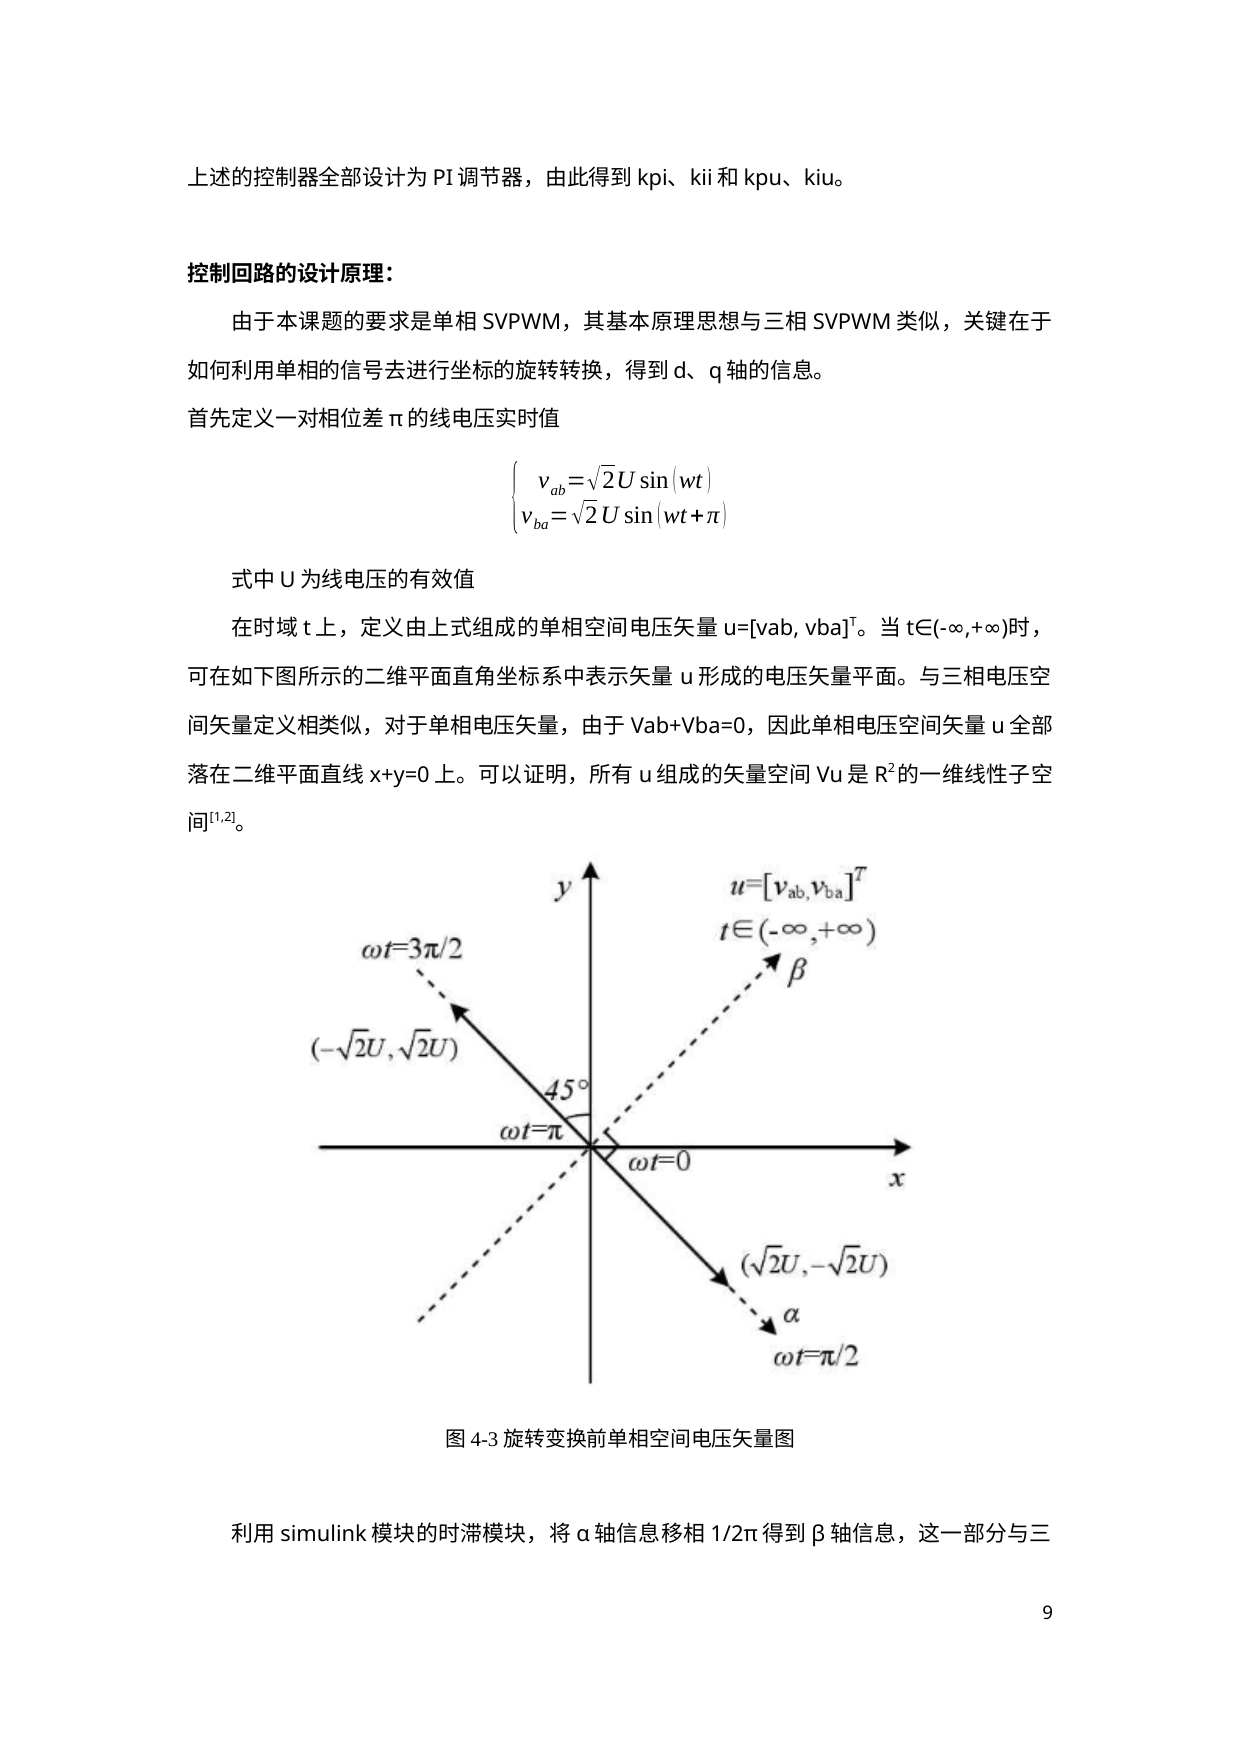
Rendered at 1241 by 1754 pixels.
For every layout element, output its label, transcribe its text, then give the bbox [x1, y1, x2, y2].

text 由于本课题的要求是单相SVPWM，其基本原理思想与三相SVPWM类似，关键在于如何利用单相的信号去进行坐标的旋转转换，得到d、q轴的信息。 [187, 304, 1053, 385]
text 在时域t上，定义由上式组成的单相空间电压矢量u=[vab, vba]T。当t∈(-∞,+∞)时，可在如下图所示的二维平面直角坐标系中表示矢量u形成的电压矢量平面。与三相电压空间矢量定义相类似，对于单相电压矢量，由于Vab+Vba=0，因此单相电压空间矢量u全部落在二维平面直线x+y=0上。可以证明，所有u组成的矢量空间Vu是R2的一维线性子空间[1,2]。 [187, 610, 1053, 837]
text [187, 1516, 1053, 1548]
picture [268, 853, 972, 1390]
text 图4-3 旋转变换前单相空间电压矢量图 [187, 1421, 1053, 1453]
text 控制回路的设计原理： [187, 256, 1053, 288]
text 上述的控制器全部设计为PI调节器，由此得到kpi、kii和kpu、kiu。 [187, 160, 1053, 192]
text 首先定义一对相位差π的线电压实时值 [187, 401, 1053, 433]
text 式中U为线电压的有效值 [187, 562, 1053, 594]
